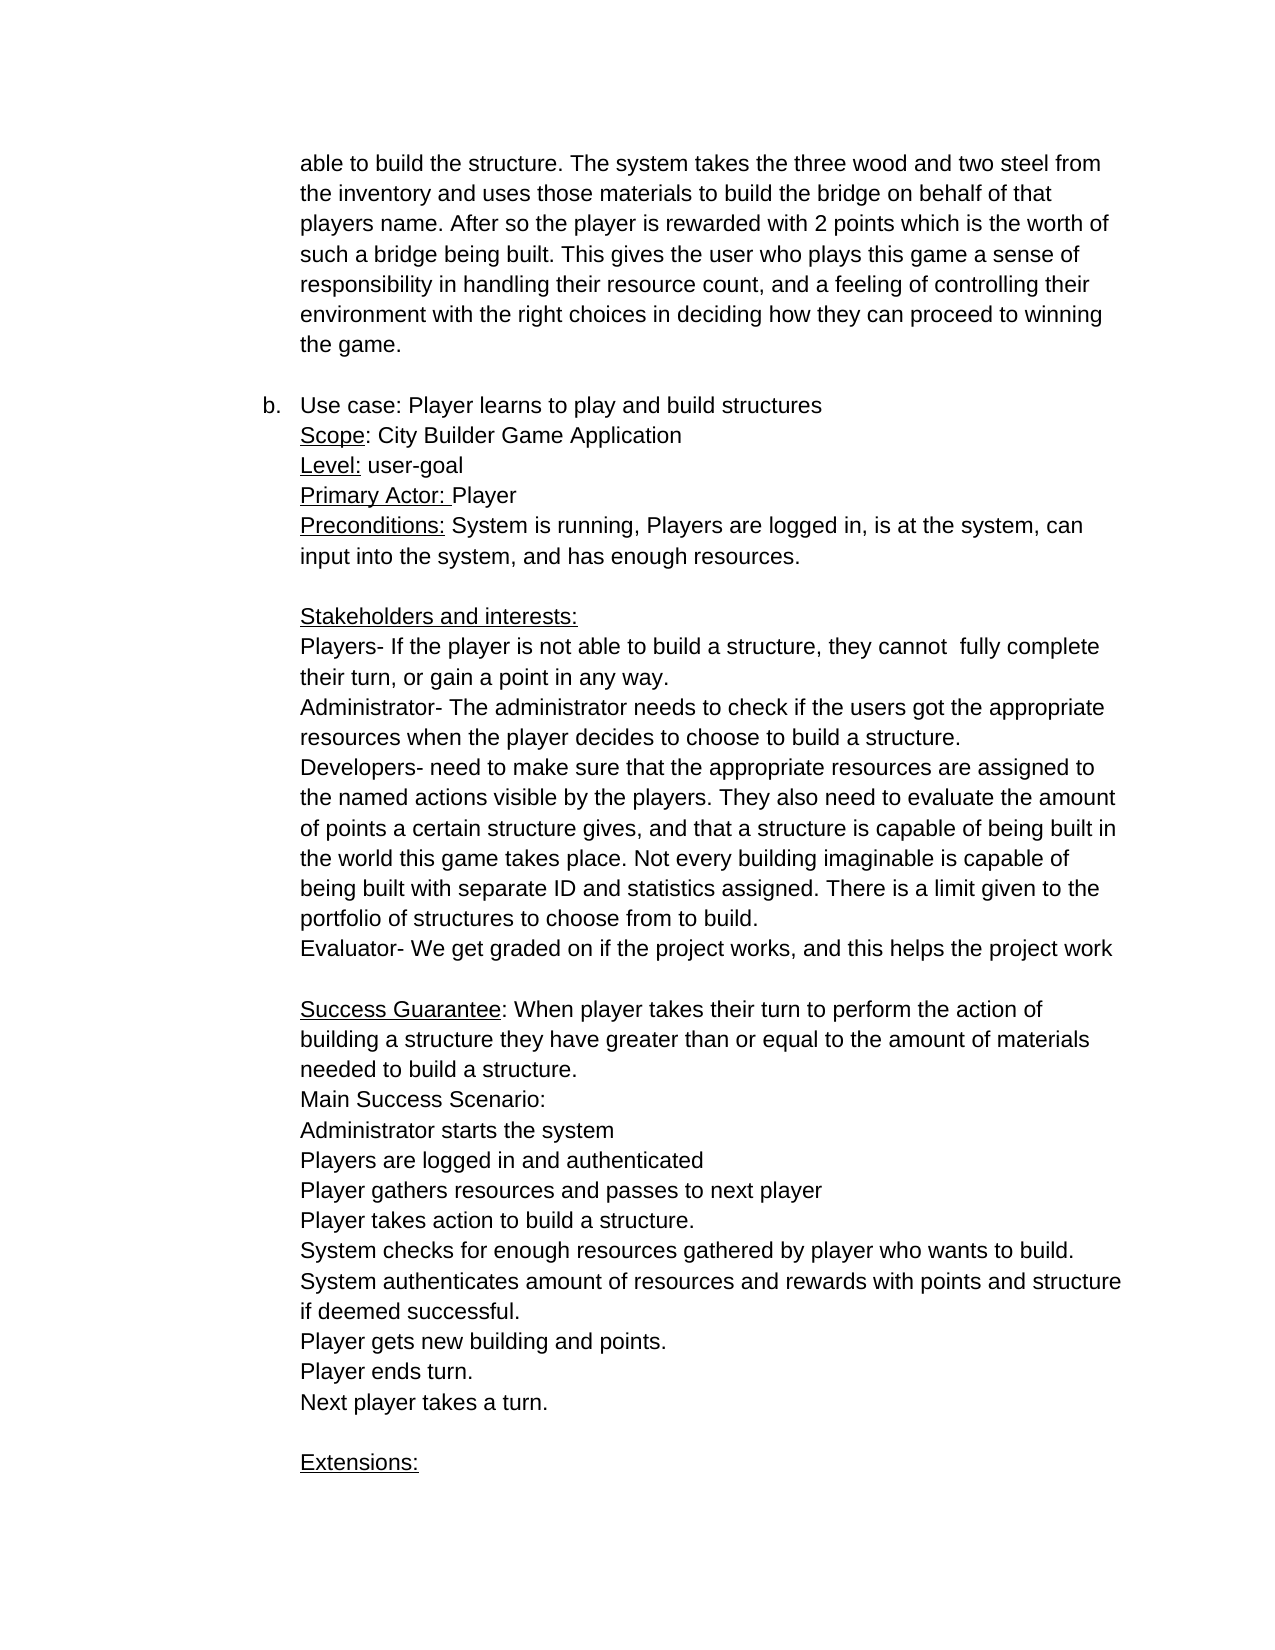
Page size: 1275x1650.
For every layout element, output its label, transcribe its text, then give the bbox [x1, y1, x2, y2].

text Player gathers resources and passes to next player [300, 1177, 1125, 1203]
text Primary Actor: Player [300, 482, 1125, 509]
text Next player takes a turn. [300, 1388, 1125, 1415]
text System authenticates amount of resources and rewards with points and structure if deemed successful. [300, 1268, 1125, 1324]
text Extensions: [300, 1449, 1125, 1475]
text Player takes action to build a structure. [300, 1207, 1125, 1234]
text Success Guarantee: When player takes their turn to perform the action of building a structure they have greater than or equal to the amount of materials needed to build a structure. [300, 996, 1125, 1083]
text Players are logged in and authenticated [300, 1147, 1125, 1173]
list Use case: Player learns to play and build structures [262, 392, 1125, 418]
text Main Success Scenario: [300, 1086, 1125, 1113]
text Scope: City Builder Game Application [300, 422, 1125, 448]
text Players- If the player is not able to build a structure, they cannot fully complete their turn, or gain a point in any way. [300, 633, 1125, 690]
text Stakeholders and interests: [300, 603, 1125, 629]
text Evaluator- We get graded on if the project works, and this helps the project work [300, 935, 1125, 962]
text Administrator- The administrator needs to check if the users got the appropriate resources when the player decides to choose to build a structure. [300, 694, 1125, 750]
text Player gets new building and points. [300, 1328, 1125, 1354]
text System checks for enough resources gathered by player who wants to build. [300, 1237, 1125, 1264]
text Administrator starts the system [300, 1117, 1125, 1143]
text Developers- need to make sure that the appropriate resources are assigned to the named actions visible by the players. They also need to evaluate the amount of points a certain structure gives, and that a structure is capable of being built in the world this game takes place. Not every building imaginable is capable of being built with separate ID and statistics assigned. There is a limit given to the portfolio of structures to choose from to build. [300, 754, 1125, 932]
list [262, 150, 1125, 358]
text Player ends turn. [300, 1358, 1125, 1385]
text Level: user-goal [300, 452, 1125, 478]
text Preconditions: System is running, Players are logged in, is at the system, can input into the system, and has enough resources. [300, 512, 1125, 569]
